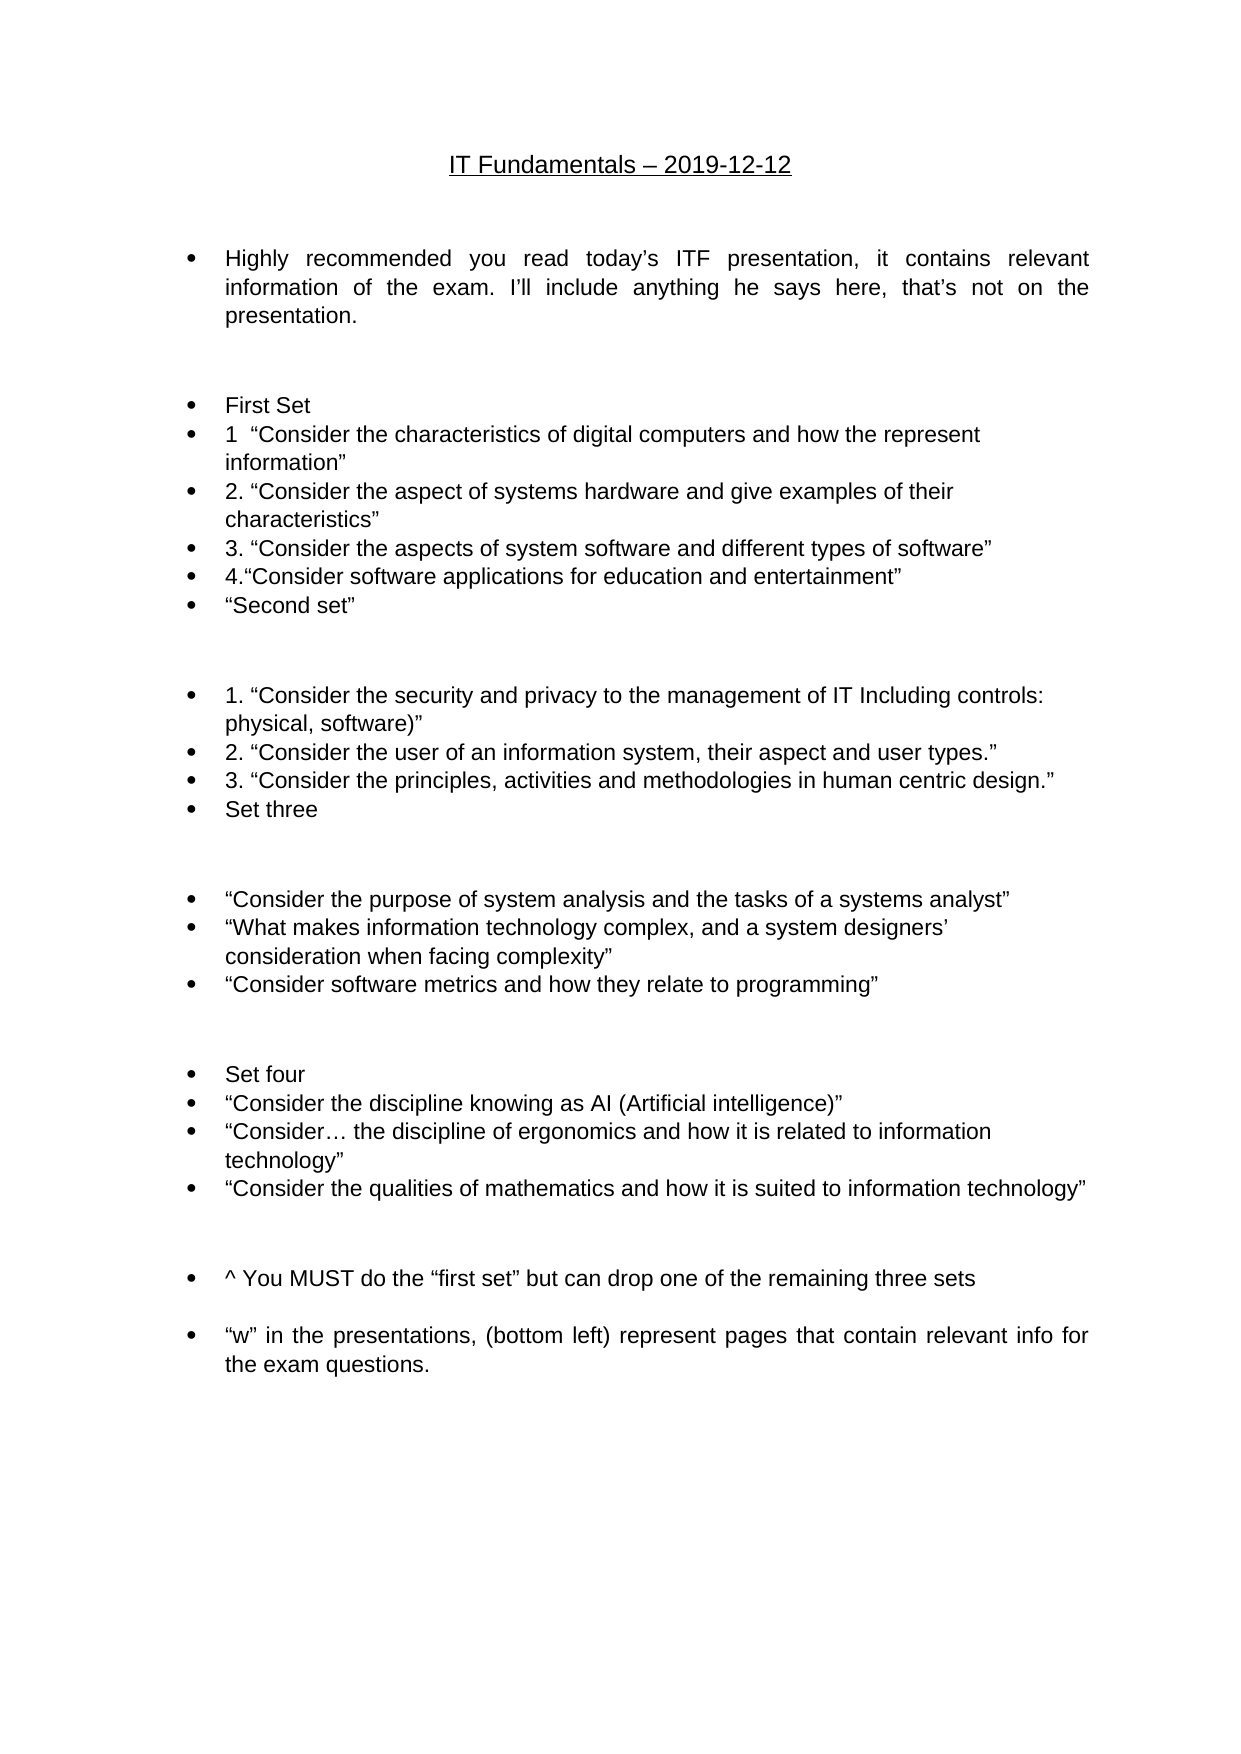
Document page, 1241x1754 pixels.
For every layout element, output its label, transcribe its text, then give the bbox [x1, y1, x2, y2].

list Set four [187, 1061, 1090, 1088]
list Set three [187, 796, 1090, 822]
list 3. “Consider the principles, activities and methodologies in human centric design.” [187, 767, 1090, 793]
list 2. “Consider the user of an information system, their aspect and user types.” [187, 739, 1090, 765]
list Highly recommended you read today’s ITF presentation, it contains relevant information of the exam. I’ll include anything he says here, that’s not on the presentation. [187, 245, 1090, 329]
list First Set [187, 392, 1090, 419]
list 2. “Consider the aspect of systems hardware and give examples of their characteristics” [187, 478, 1090, 533]
list “Consider… the discipline of ergonomics and how it is related to information technology” [187, 1118, 1090, 1173]
list “Consider the discipline knowing as AI (Artificial intelligence)” [187, 1090, 1090, 1116]
list ^ You MUST do the “first set” but can drop one of the remaining three sets [187, 1265, 1090, 1292]
list 3. “Consider the aspects of system software and different types of software” [187, 535, 1090, 561]
list “Consider the qualities of mathematics and how it is suited to information technology” [187, 1175, 1090, 1201]
list “w” in the presentations, (bottom left) represent pages that contain relevant info for the exam questions. [187, 1322, 1090, 1377]
list “Consider software metrics and how they relate to programming” [187, 971, 1090, 997]
list “Consider the purpose of system analysis and the tasks of a systems analyst” [187, 886, 1090, 912]
text IT Fundamentals – 2019-12-12 [150, 150, 1090, 179]
list 1. “Consider the security and privacy to the management of IT Including controls: physical, software)” [187, 682, 1090, 737]
list 4.“Consider software applications for education and entertainment” [187, 563, 1090, 589]
list “Second set” [187, 592, 1090, 618]
list “What makes information technology complex, and a system designers’ consideration when facing complexity” [187, 914, 1090, 969]
list 1 “Consider the characteristics of digital computers and how the represent information” [187, 421, 1090, 476]
